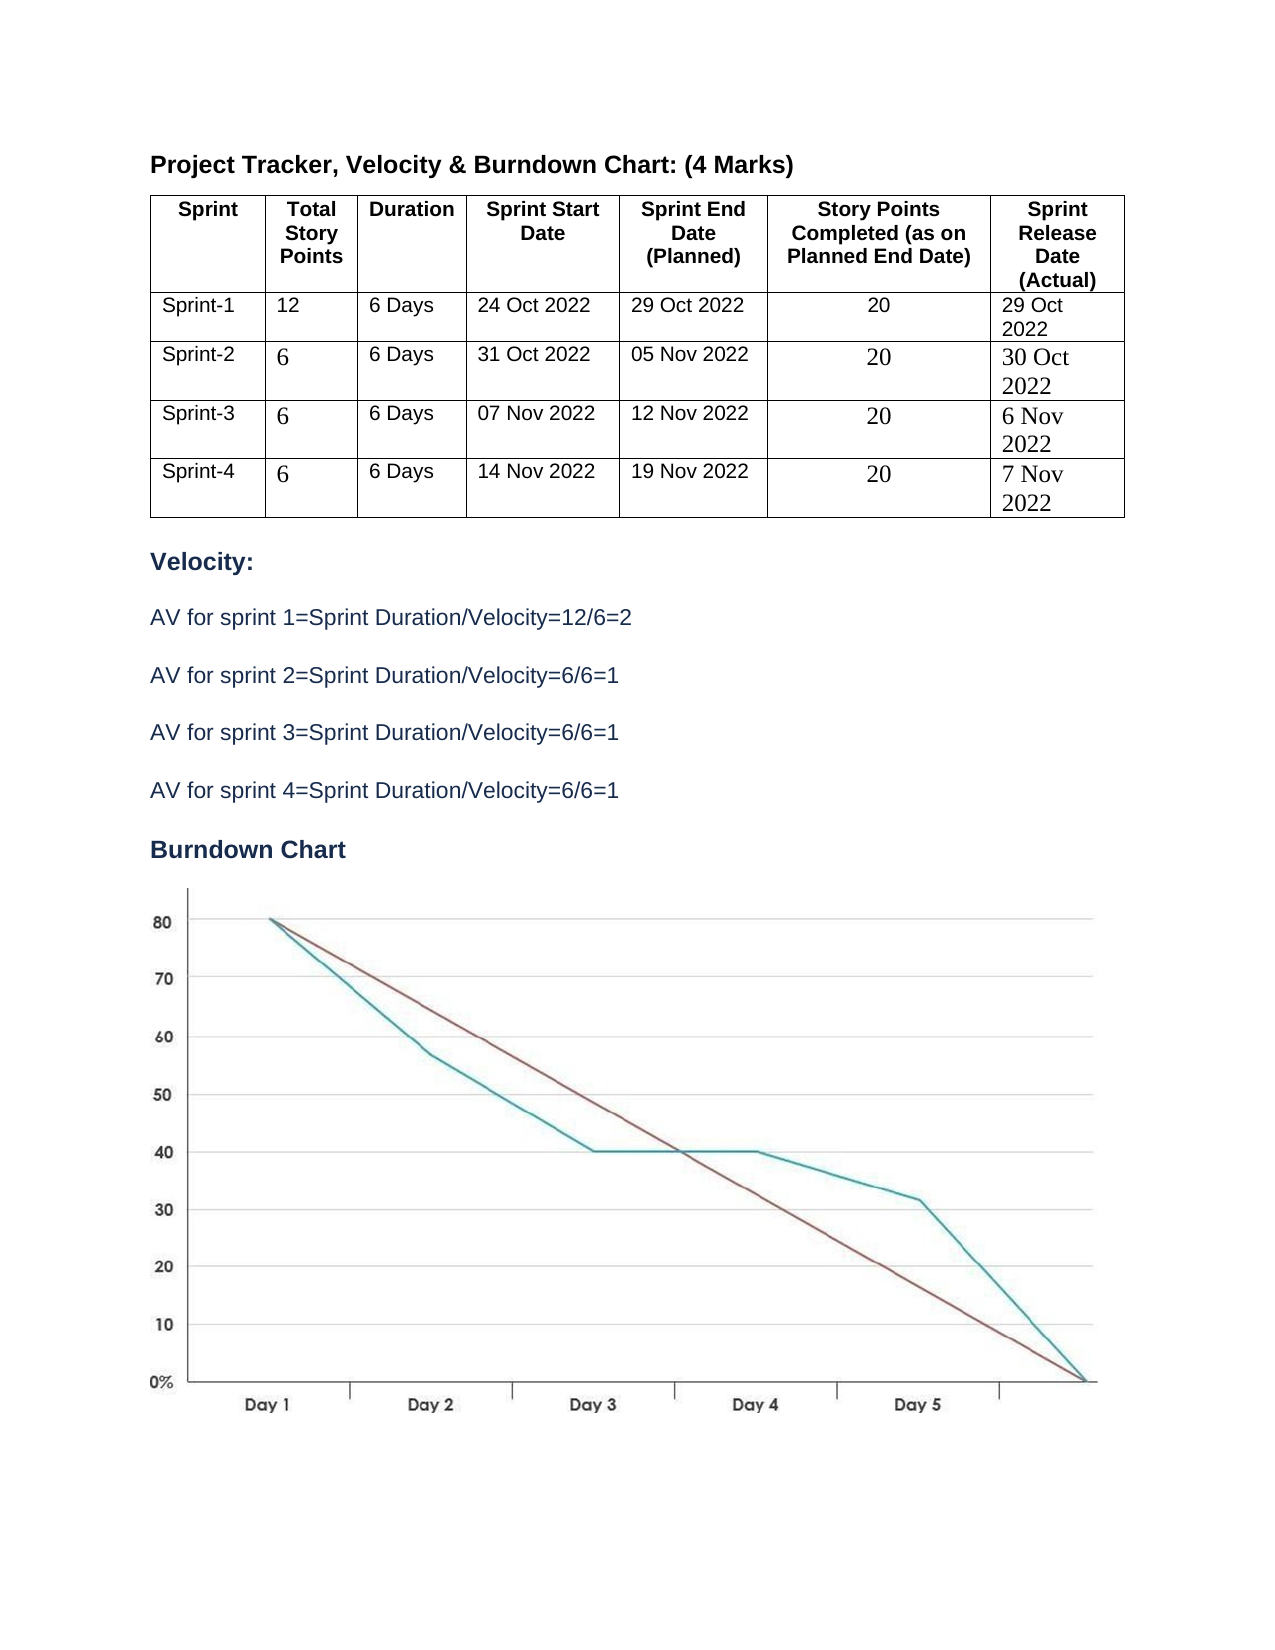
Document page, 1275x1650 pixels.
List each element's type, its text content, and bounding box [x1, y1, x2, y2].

table_cell 24 Oct 2022 [467, 293, 619, 341]
table_cell 6 Days [358, 293, 466, 341]
table_cell 30 Oct 2022 [991, 342, 1124, 400]
table_cell 12 Nov 2022 [620, 401, 767, 458]
table_cell 14 Nov 2022 [467, 459, 619, 517]
table_cell 6 Days [358, 401, 466, 458]
table_header Sprint [151, 196, 265, 292]
table_header Total Story Points [266, 196, 357, 292]
table_cell 29 Oct 2022 [620, 293, 767, 341]
table_cell 6 Nov 2022 [991, 401, 1124, 458]
table_cell 20 [768, 459, 990, 517]
table_cell 7 Nov 2022 [991, 459, 1124, 517]
table_cell 20 [768, 293, 990, 341]
text Velocity: [150, 547, 1125, 575]
table_cell 12 [266, 293, 357, 341]
table_header Story Points Completed (as on Planned End Date) [768, 196, 990, 292]
table_cell 6 [266, 459, 357, 517]
table_cell 20 [768, 401, 990, 458]
table_cell 19 Nov 2022 [620, 459, 767, 517]
table_cell 6 Days [358, 459, 466, 517]
table_cell Sprint-3 [151, 401, 265, 458]
table_header Duration [358, 196, 466, 292]
table_cell Sprint-1 [151, 293, 265, 341]
table_cell 31 Oct 2022 [467, 342, 619, 400]
table_cell 20 [768, 342, 990, 400]
text AV for sprint 1=Sprint Duration/Velocity=12/6=2 [150, 604, 1125, 631]
text AV for sprint 4=Sprint Duration/Velocity=6/6=1 [150, 777, 1125, 803]
table_cell 6 [266, 342, 357, 400]
table_cell 05 Nov 2022 [620, 342, 767, 400]
table_cell Sprint-4 [151, 459, 265, 517]
table_header Sprint End Date (Planned) [620, 196, 767, 292]
table_cell Sprint-2 [151, 342, 265, 400]
table_cell 6 Days [358, 342, 466, 400]
text AV for sprint 2=Sprint Duration/Velocity=6/6=1 [150, 662, 1125, 688]
table_cell 07 Nov 2022 [467, 401, 619, 458]
table_cell 6 [266, 401, 357, 458]
text Project Tracker, Velocity & Burndown Chart: (4 Marks) [150, 150, 1125, 179]
picture [150, 888, 1098, 1413]
table_cell 29 Oct 2022 [991, 293, 1124, 341]
text Burndown Chart [150, 834, 1125, 863]
text AV for sprint 3=Sprint Duration/Velocity=6/6=1 [150, 719, 1125, 746]
table_header Sprint Release Date (Actual) [991, 196, 1124, 292]
table_header Sprint Start Date [467, 196, 619, 292]
